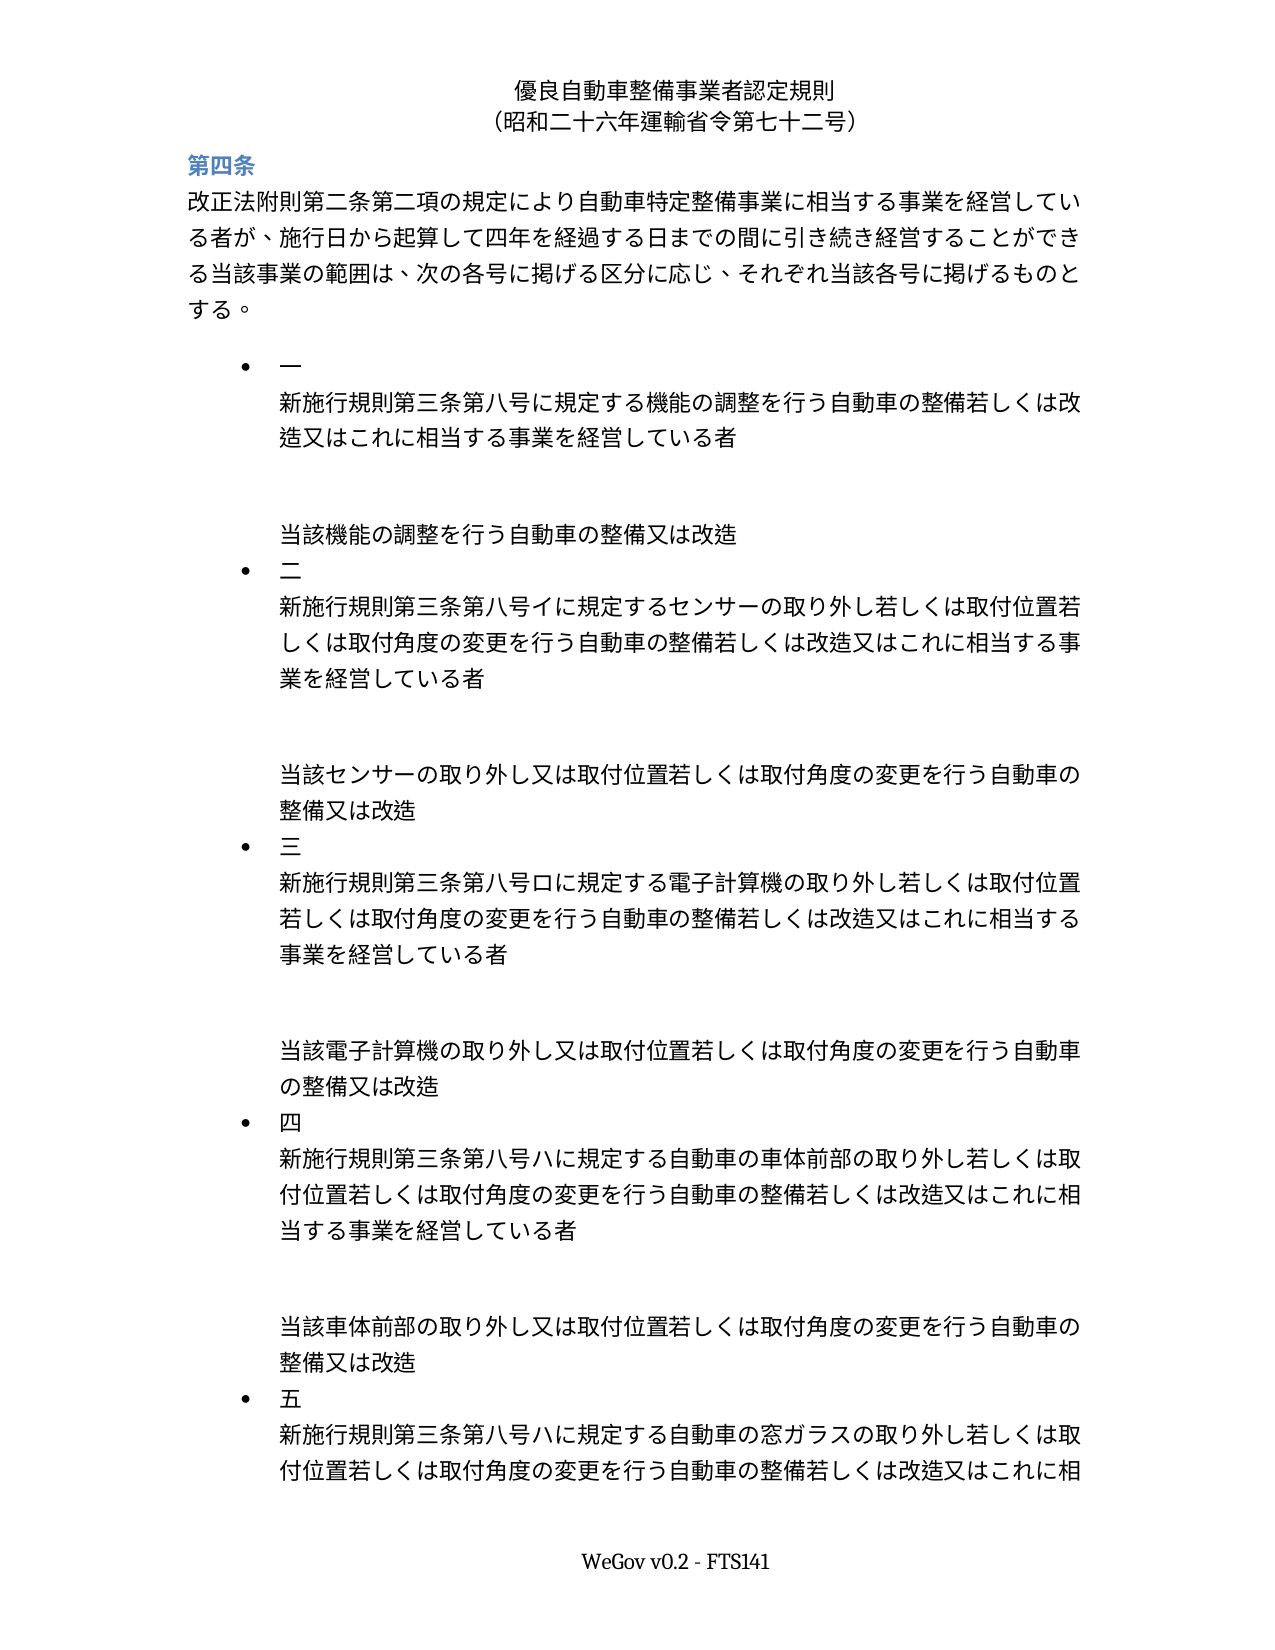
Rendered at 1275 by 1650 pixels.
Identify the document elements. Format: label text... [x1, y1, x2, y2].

list 一 新施行規則第三条第八号に規定する機能の調整を行う自動車の整備若しくは改造又はこれに相当する事業を経営している者 当該機能の調整を行う自動車の整備又は改造 [242, 351, 1087, 550]
list 三 新施行規則第三条第八号ロに規定する電子計算機の取り外し若しくは取付位置若しくは取付角度の変更を行う自動車の整備若しくは改造又はこれに相当する事業を経営している者 当該電子計算機の取り外し又は取付位置若しくは取付角度の変更を行う自動車の整備又は改造 [242, 831, 1087, 1102]
list 四 新施行規則第三条第八号ハに規定する自動車の車体前部の取り外し若しくは取付位置若しくは取付角度の変更を行う自動車の整備若しくは改造又はこれに相当する事業を経営している者 当該車体前部の取り外し又は取付位置若しくは取付角度の変更を行う自動車の整備又は改造 [242, 1107, 1087, 1378]
list 五 新施行規則第三条第八号ハに規定する自動車の窓ガラスの取り外し若しくは取付位置若しくは取付角度の変更を行う自動車の整備若しくは改造又はこれに相当する事業を経営している者 当該窓ガラスの取り外し又は取付位置若しくは取付角度の変更を行う自動車の整備又は改造 [242, 1383, 1087, 1486]
subtitle 第四条 [187, 150, 1087, 181]
list 二 新施行規則第三条第八号イに規定するセンサーの取り外し若しくは取付位置若しくは取付角度の変更を行う自動車の整備若しくは改造又はこれに相当する事業を経営している者 当該センサーの取り外し又は取付位置若しくは取付角度の変更を行う自動車の整備又は改造 [242, 555, 1087, 826]
text 改正法附則第二条第二項の規定により自動車特定整備事業に相当する事業を経営している者が、施行日から起算して四年を経過する日までの間に引き続き経営することができる当該事業の範囲は、次の各号に掲げる区分に応じ、それぞれ当該各号に掲げるものとする。 [187, 186, 1087, 325]
